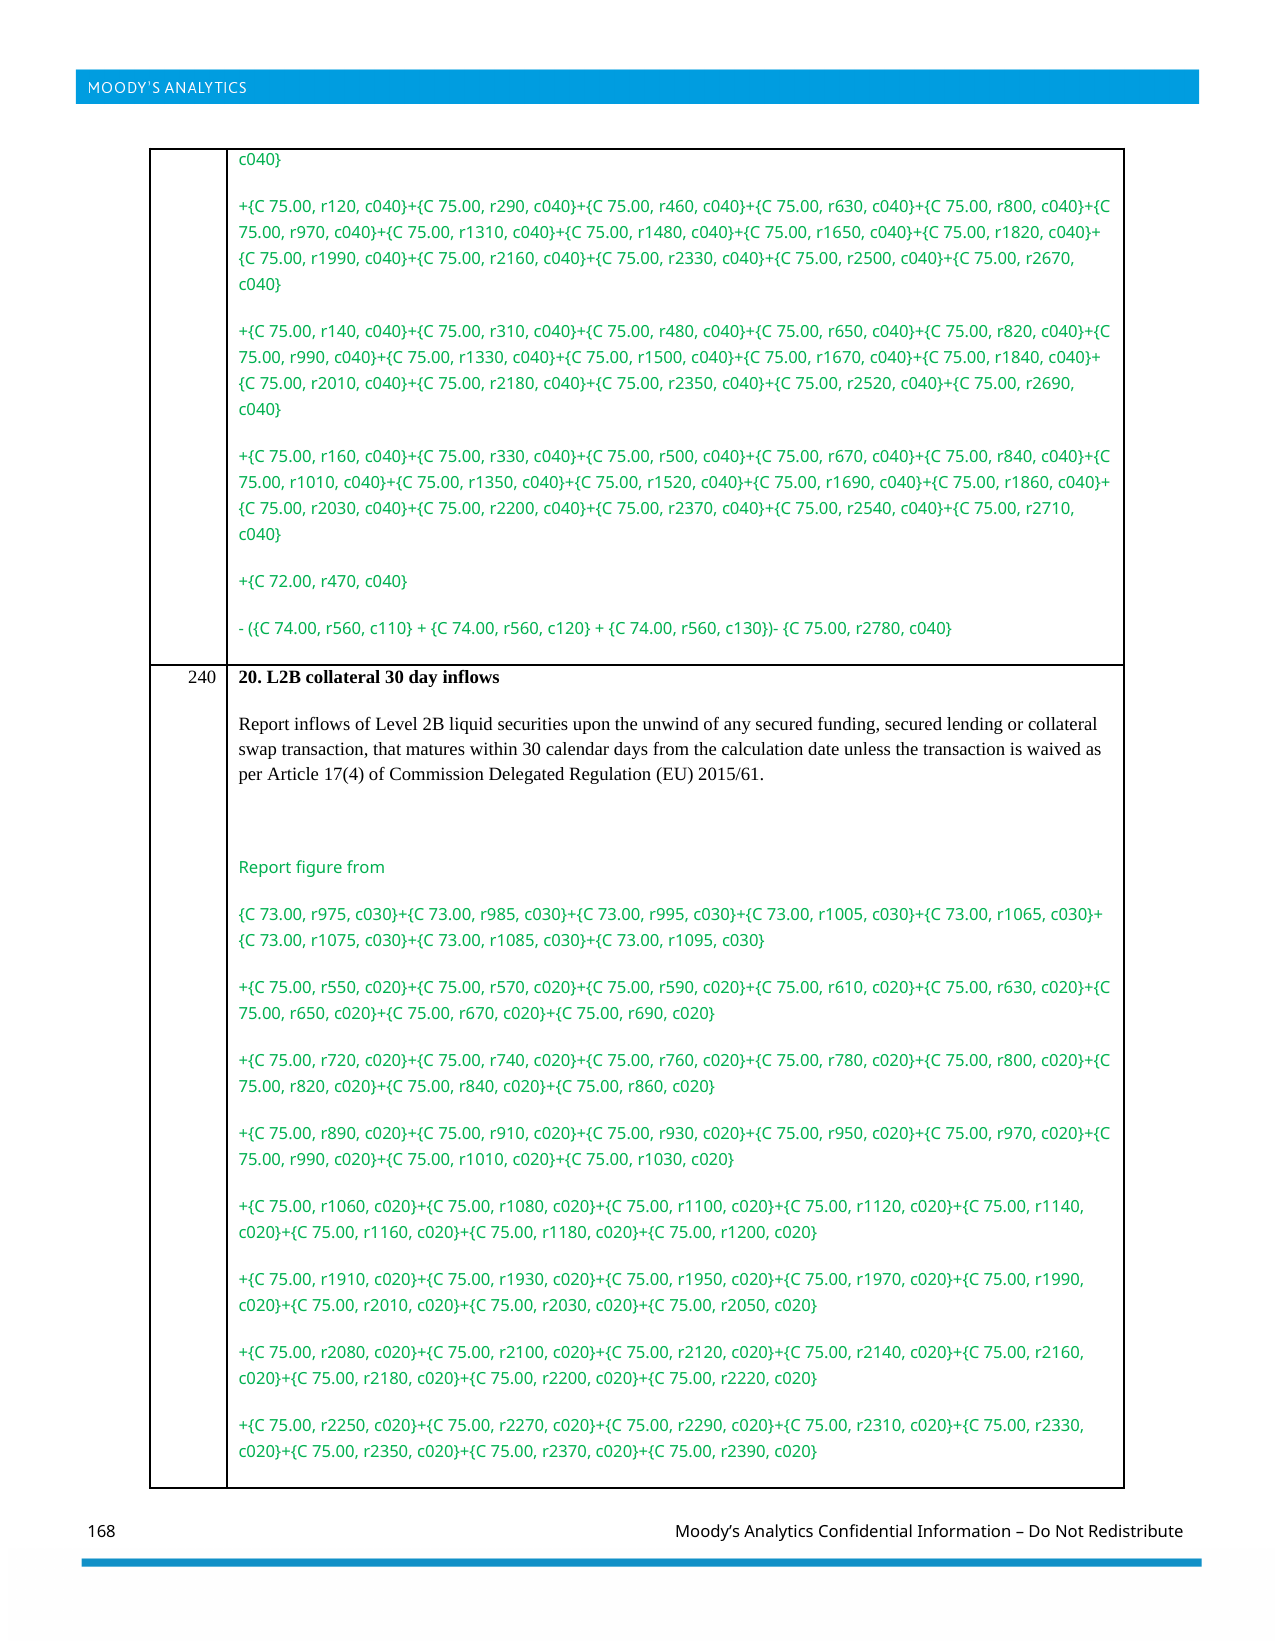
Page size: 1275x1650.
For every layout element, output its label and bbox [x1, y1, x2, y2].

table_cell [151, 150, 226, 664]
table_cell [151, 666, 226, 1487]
picture [7, 1548, 1275, 1641]
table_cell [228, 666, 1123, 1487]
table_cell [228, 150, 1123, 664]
